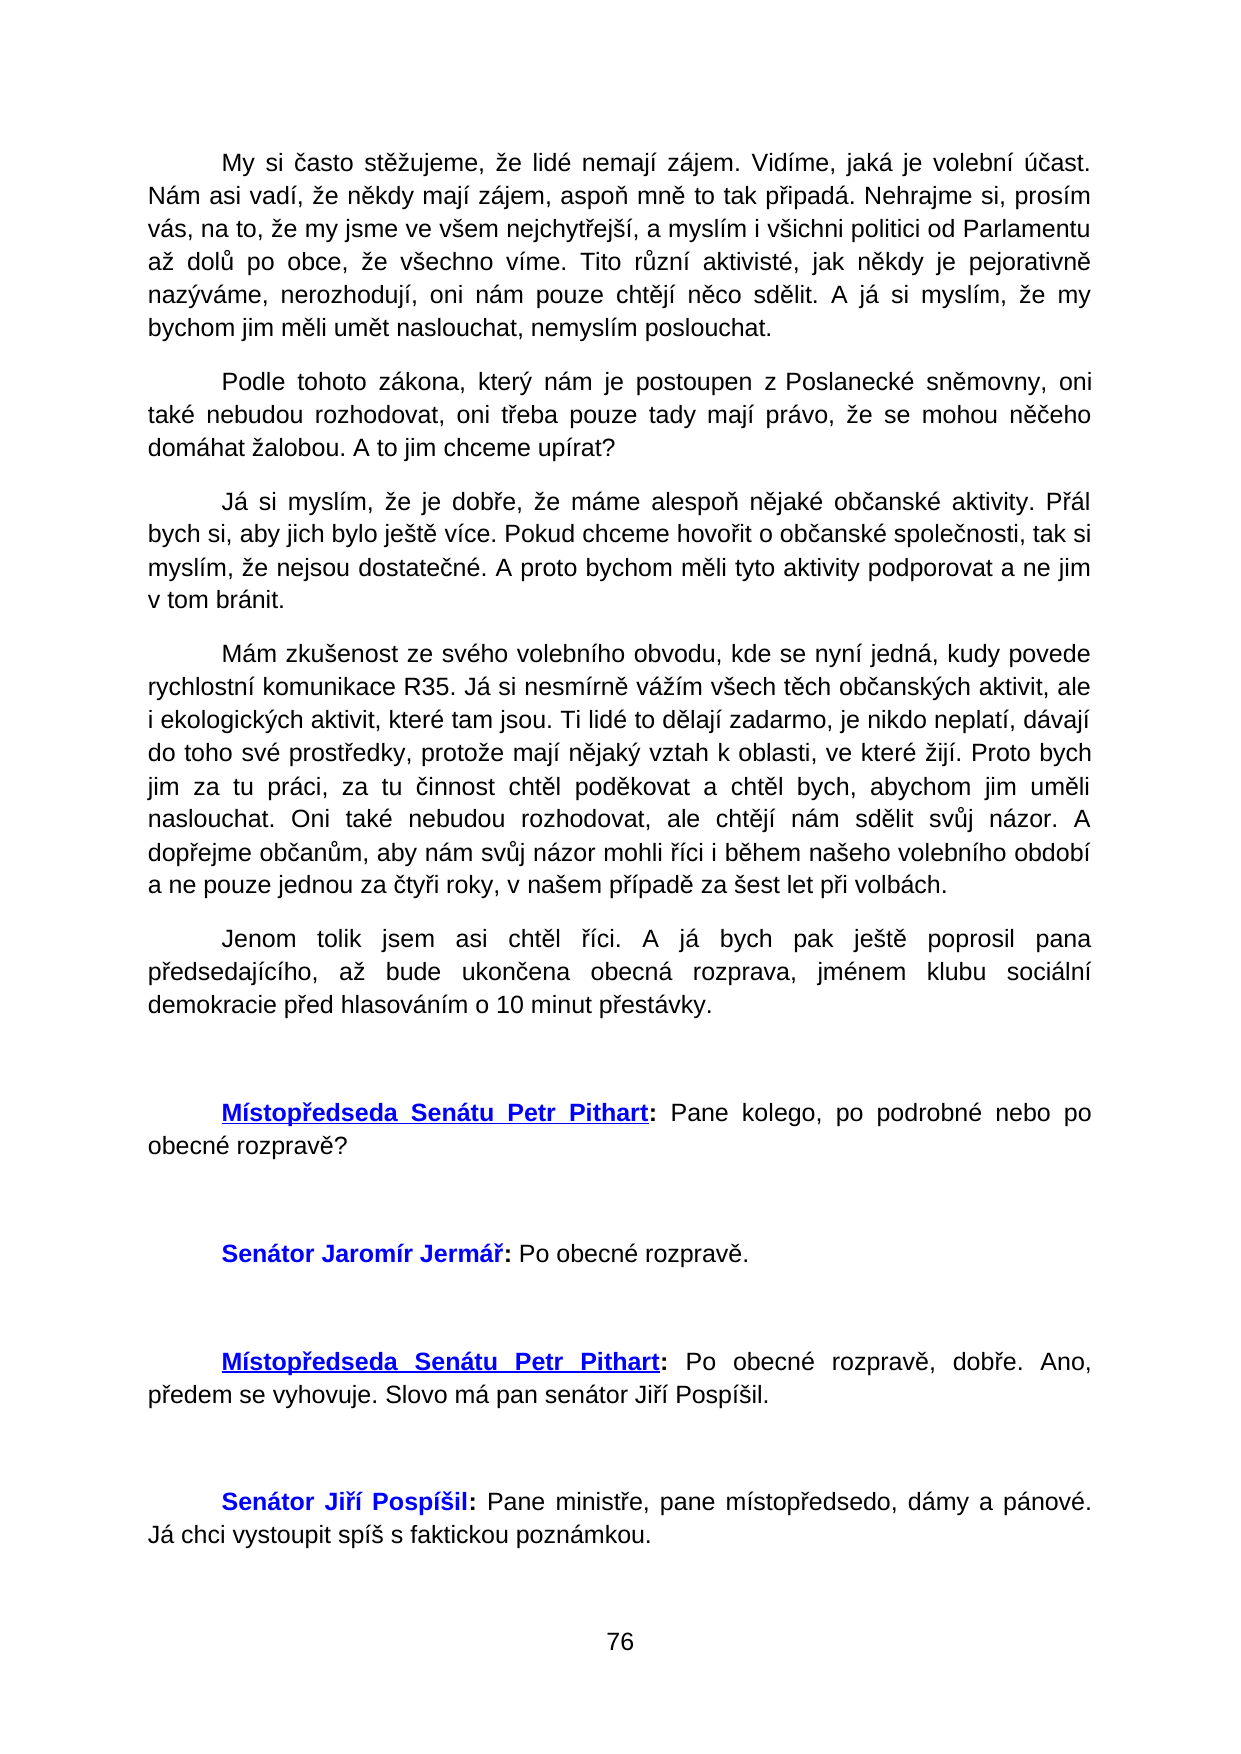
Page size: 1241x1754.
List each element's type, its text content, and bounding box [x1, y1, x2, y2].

text Místopředseda Senátu Petr Pithart: Pane kolego, po podrobné nebo po obecné rozpravě? [148, 1098, 1093, 1160]
text Jenom tolik jsem asi chtěl říci. A já bych pak ještě poprosil pana předsedajícího, až bude ukončena obecná rozprava, jménem klubu sociální demokracie před hlasováním o 10 minut přestávky. [148, 924, 1093, 1019]
text Senátor Jiří Pospíšil: Pane ministře, pane místopředsedo, dámy a pánové. Já chci vystoupit spíš s faktickou poznámkou. [148, 1487, 1093, 1549]
text Místopředseda Senátu Petr Pithart: Po obecné rozpravě, dobře. Ano, předem se vyhovuje. Slovo má pan senátor Jiří Pospíšil. [148, 1347, 1093, 1408]
text Já si myslím, že je dobře, že máme alespoň nějaké občanské aktivity. Přál bych si, aby jich bylo ještě více. Pokud chceme hovořit o občanské společnosti, tak si myslím, že nejsou dostatečné. A proto bychom měli tyto aktivity podporovat a ne jim v tom bránit. [148, 486, 1093, 614]
text Podle tohoto zákona, který nám je postoupen z Poslanecké sněmovny, oni také nebudou rozhodovat, oni třeba pouze tady mají právo, že se mohou něčeho domáhat žalobou. A to jim chceme upírat? [148, 367, 1093, 461]
text My si často stěžujeme, že lidé nemají zájem. Vidíme, jaká je volební účast. Nám asi vadí, že někdy mají zájem, aspoň mně to tak připadá. Nehrajme si, prosím vás, na to, že my jsme ve všem nejchytřejší, a myslím i všichni politici od Parlamentu až dolů po obce, že všechno víme. Tito různí aktivisté, jak někdy je pejorativně nazýváme, nerozhodují, oni nám pouze chtějí něco sdělit. A já si myslím, že my bychom jim měli umět naslouchat, nemyslím poslouchat. [148, 148, 1093, 341]
text Mám zkušenost ze svého volebního obvodu, kde se nyní jedná, kudy povede rychlostní komunikace R35. Já si nesmírně vážím všech těch občanských aktivit, ale i ekologických aktivit, které tam jsou. Ti lidé to dělají zadarmo, je nikdo neplatí, dávají do toho své prostředky, protože mají nějaký vztah k oblasti, ve které žijí. Proto bych jim za tu práci, za tu činnost chtěl poděkovat a chtěl bych, abychom jim uměli naslouchat. Oni také nebudou rozhodovat, ale chtějí nám sdělit svůj názor. A dopřejme občanům, aby nám svůj názor mohli říci i během našeho volebního období a ne pouze jednou za čtyři roky, v našem případě za šest let při volbách. [148, 639, 1093, 899]
text Senátor Jaromír Jermář: Po obecné rozpravě. [148, 1239, 1093, 1268]
